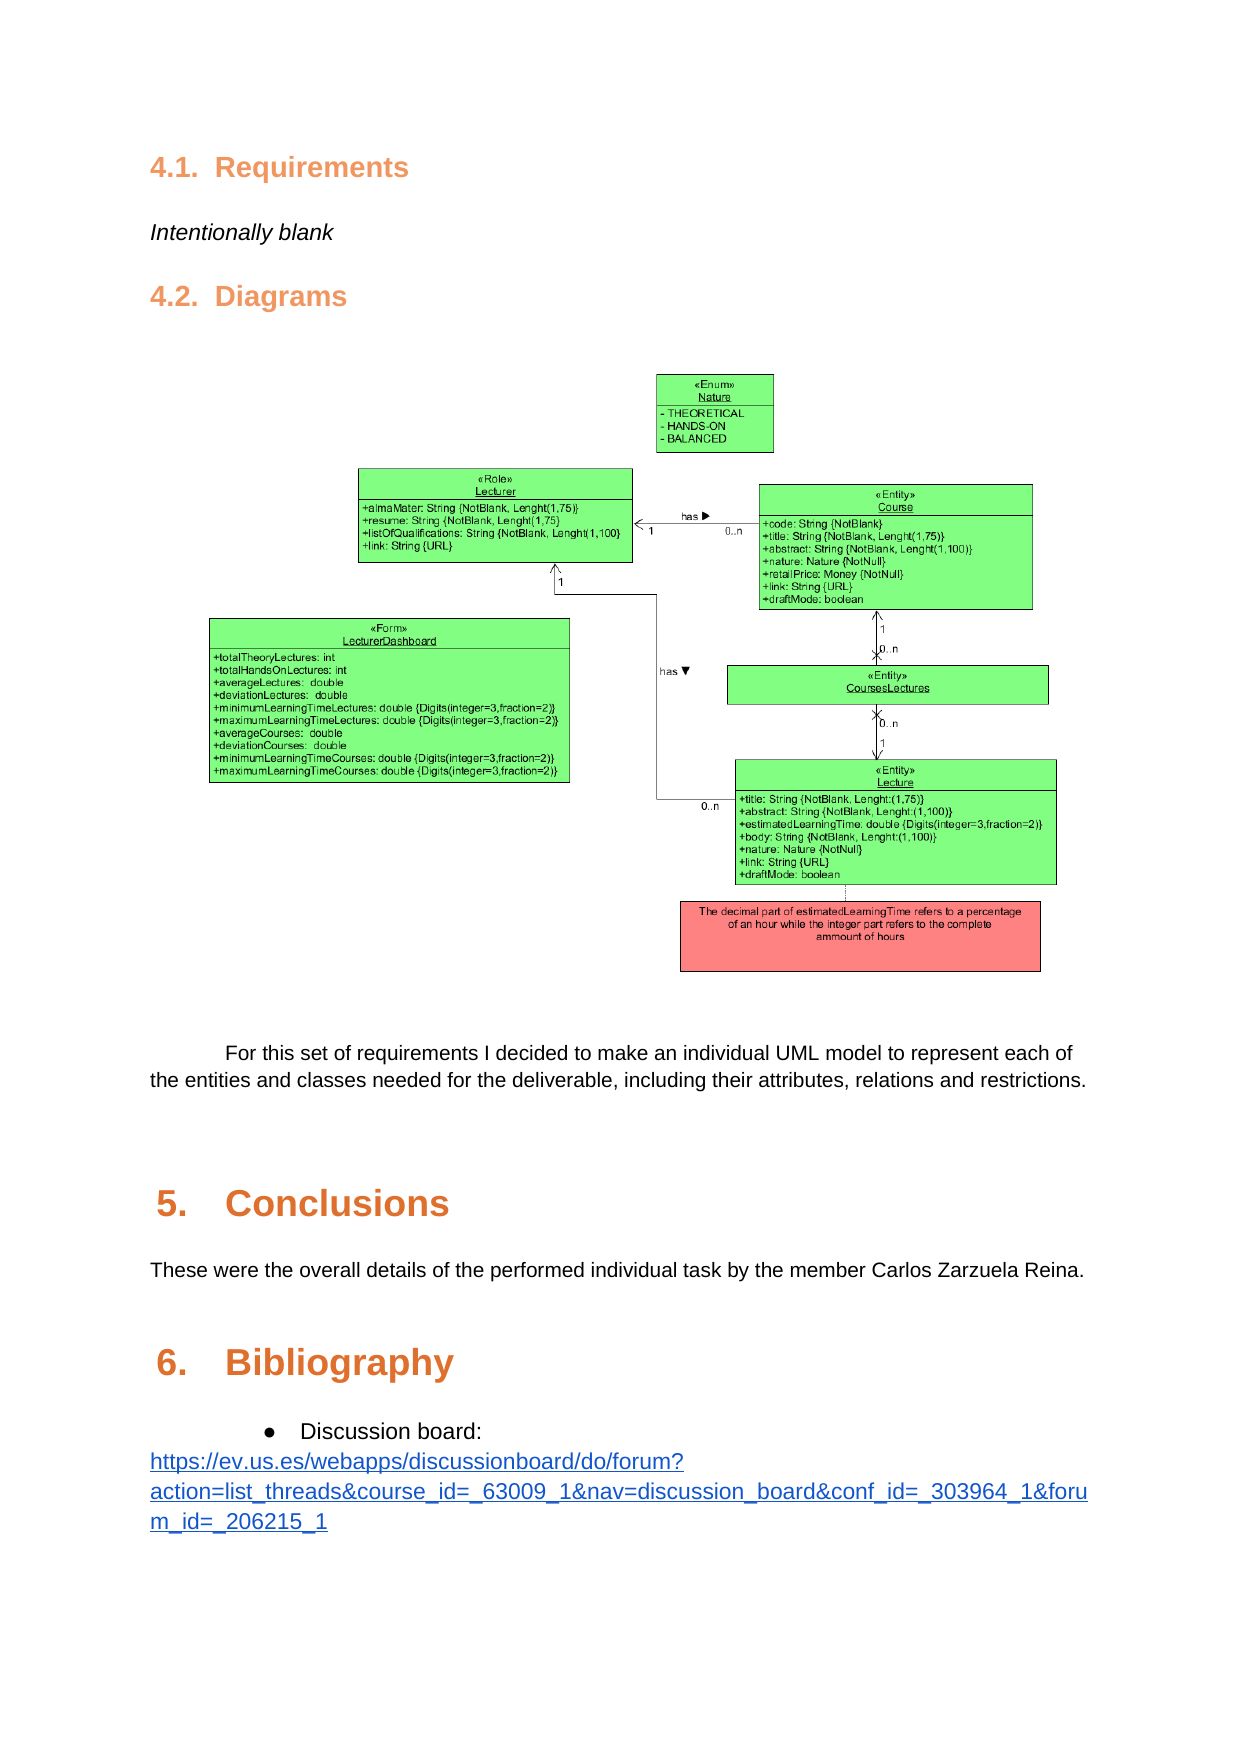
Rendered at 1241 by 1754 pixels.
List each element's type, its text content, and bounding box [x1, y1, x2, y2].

list Bibliography [187, 1341, 1090, 1384]
text Intentionally blank [150, 219, 1090, 245]
text https://ev.us.es/webapps/discussionboard/do/forum?action=list_threads&course_id=_63009_1&nav=discussion_board&conf_id=_303964_1&forum_id=_206215_1 [150, 1448, 1090, 1534]
text These were the overall details of the performed individual task by the member Carlos Zarzuela Reina. [150, 1258, 1090, 1282]
text For this set of requirements I decided to make an individual UML model to represent each of the entities and classes needed for the deliverable, including their attributes, relations and restrictions. [150, 1041, 1090, 1092]
list Conclusions [187, 1181, 1090, 1224]
picture [150, 317, 1091, 1010]
text 4.2. Diagrams [150, 279, 1090, 313]
text 4.1. Requirements [150, 150, 1090, 183]
list Discussion board: [262, 1418, 1090, 1444]
